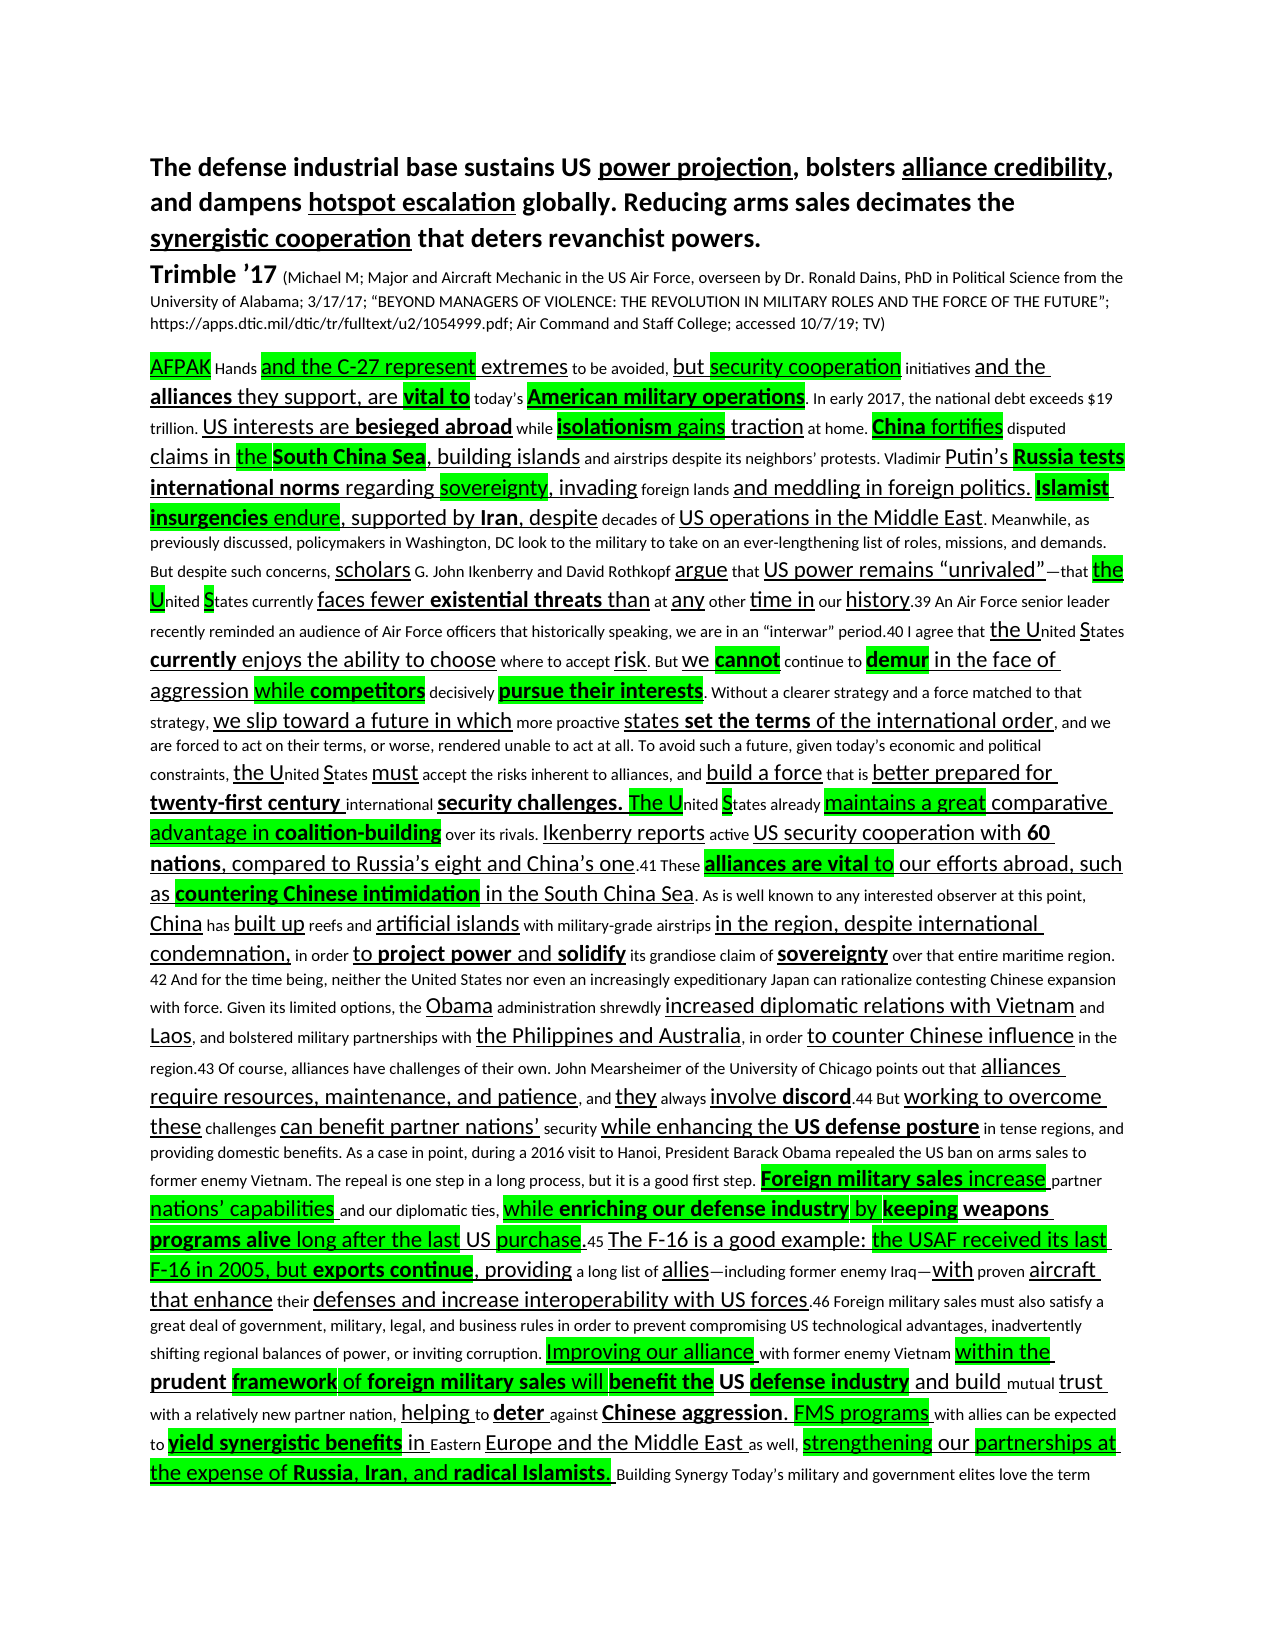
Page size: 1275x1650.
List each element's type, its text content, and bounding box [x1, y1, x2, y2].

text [150, 352, 1125, 1486]
text Trimble ’17 (Michael M; Major and Aircraft Mechanic in the US Air Force, overseen by Dr. Ronald Dains, PhD in Political Science from the University of Alabama; 3/17/17; “BEYOND MANAGERS OF VIOLENCE: THE REVOLUTION IN MILITARY ROLES AND THE FORCE OF THE FUTURE”; https://apps.dtic.mil/dtic/tr/fulltext/u2/1054999.pdf; Air Command and Staff College; accessed 10/7/19; TV) [150, 257, 1125, 334]
subtitle The defense industrial base sustains US power projection, bolsters alliance credibility, and dampens hotspot escalation globally. Reducing arms sales decimates the synergistic cooperation that deters revanchist powers. [150, 150, 1125, 254]
